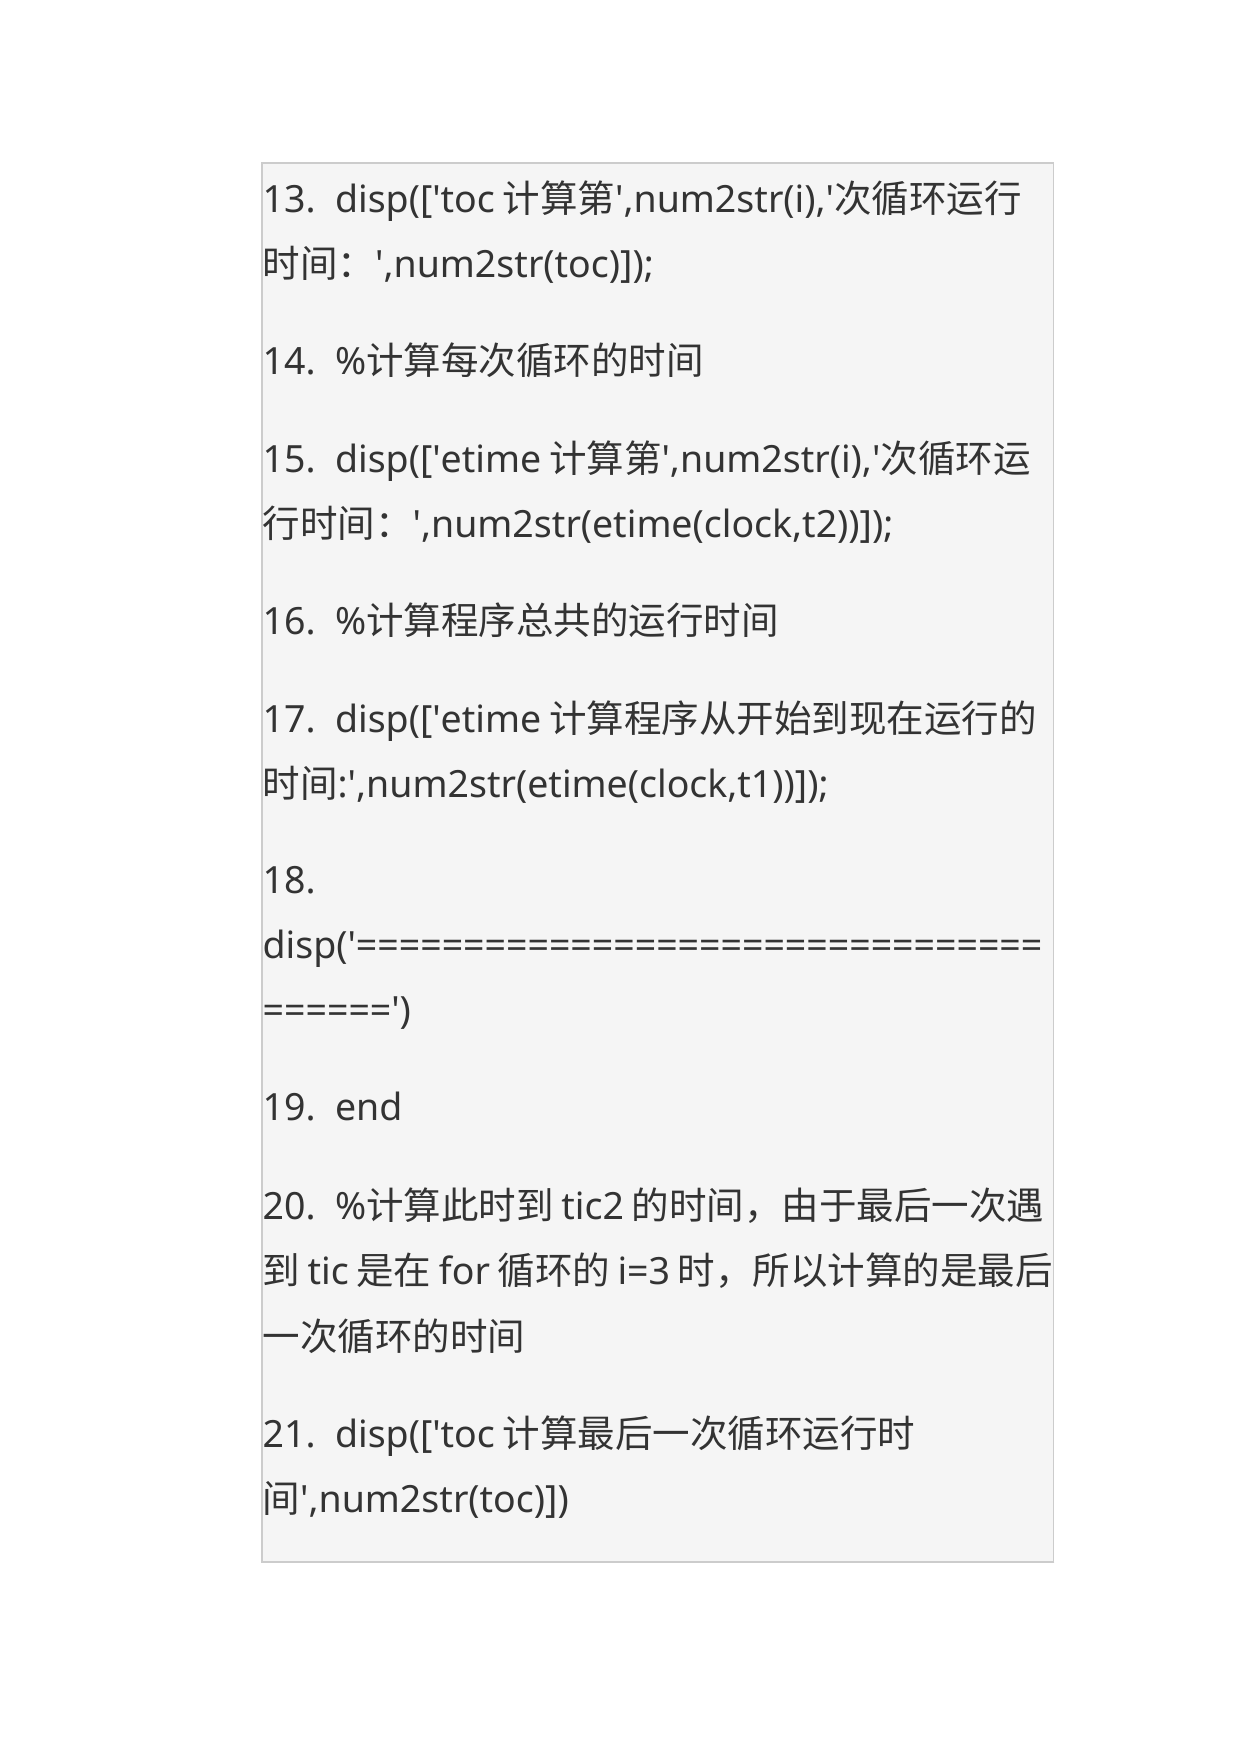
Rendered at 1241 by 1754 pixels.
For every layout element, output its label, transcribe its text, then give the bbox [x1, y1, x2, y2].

text 19. end [263, 1072, 1053, 1137]
text 21. disp(['toc计算最后一次循环运行时间',num2str(toc)]) [263, 1397, 1053, 1527]
text 20. %计算此时到tic2的时间，由于最后一次遇到tic是在for循环的i=3时，所以计算的是最后一次循环的时间 [263, 1169, 1053, 1364]
text 18. disp('======================================') [263, 844, 1053, 1039]
text 14. %计算每次循环的时间 [263, 324, 1053, 389]
text 16. %计算程序总共的运行时间 [263, 584, 1053, 649]
text 13. disp(['toc计算第',num2str(i),'次循环运行时间：',num2str(toc)]); [263, 164, 1053, 292]
text 17. disp(['etime计算程序从开始到现在运行的时间:',num2str(etime(clock,t1))]); [263, 682, 1053, 812]
text 15. disp(['etime计算第',num2str(i),'次循环运行时间：',num2str(etime(clock,t2))]); [263, 422, 1053, 552]
